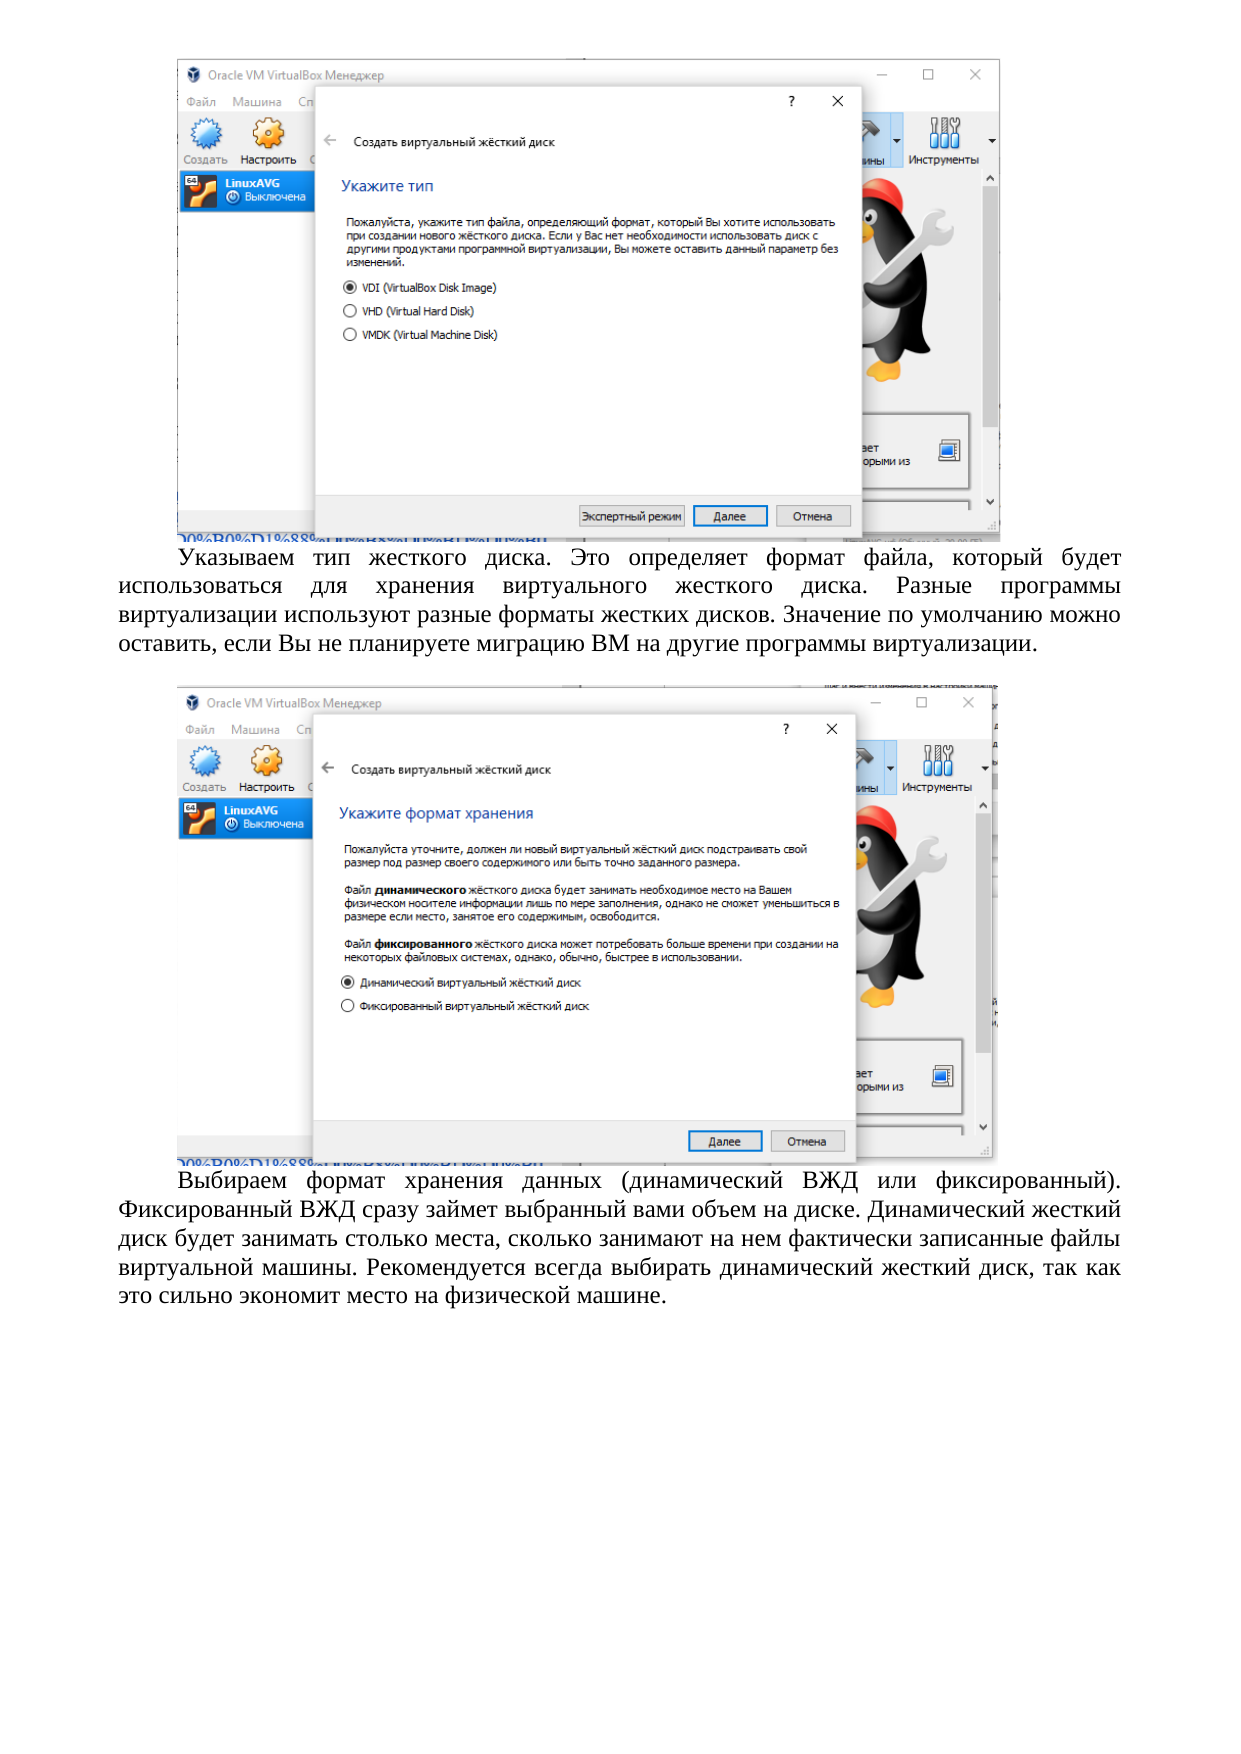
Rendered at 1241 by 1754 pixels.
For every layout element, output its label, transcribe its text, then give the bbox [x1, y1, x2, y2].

text Выбираем формат хранения данных (динамический ВЖД или фиксированный). Фиксированный ВЖД сразу займет выбранный вами объем на диске. Динамический жесткий диск будет занимать столько места, сколько занимают на нем фактически записанные файлы виртуальной машины. Рекомендуется всегда выбирать динамический жесткий диск, так как это сильно экономит место на физической машине. [118, 1166, 1122, 1309]
text Указываем тип жесткого диска. Это определяет формат файла, который будет использоваться для хранения виртуального жесткого диска. Разные программы виртуализации используют разные форматы жестких дисков. Значение по умолчанию можно оставить, если Вы не планируете миграцию ВМ на другие программы виртуализации. [118, 542, 1122, 657]
picture [177, 685, 998, 1166]
picture [177, 58, 1001, 542]
